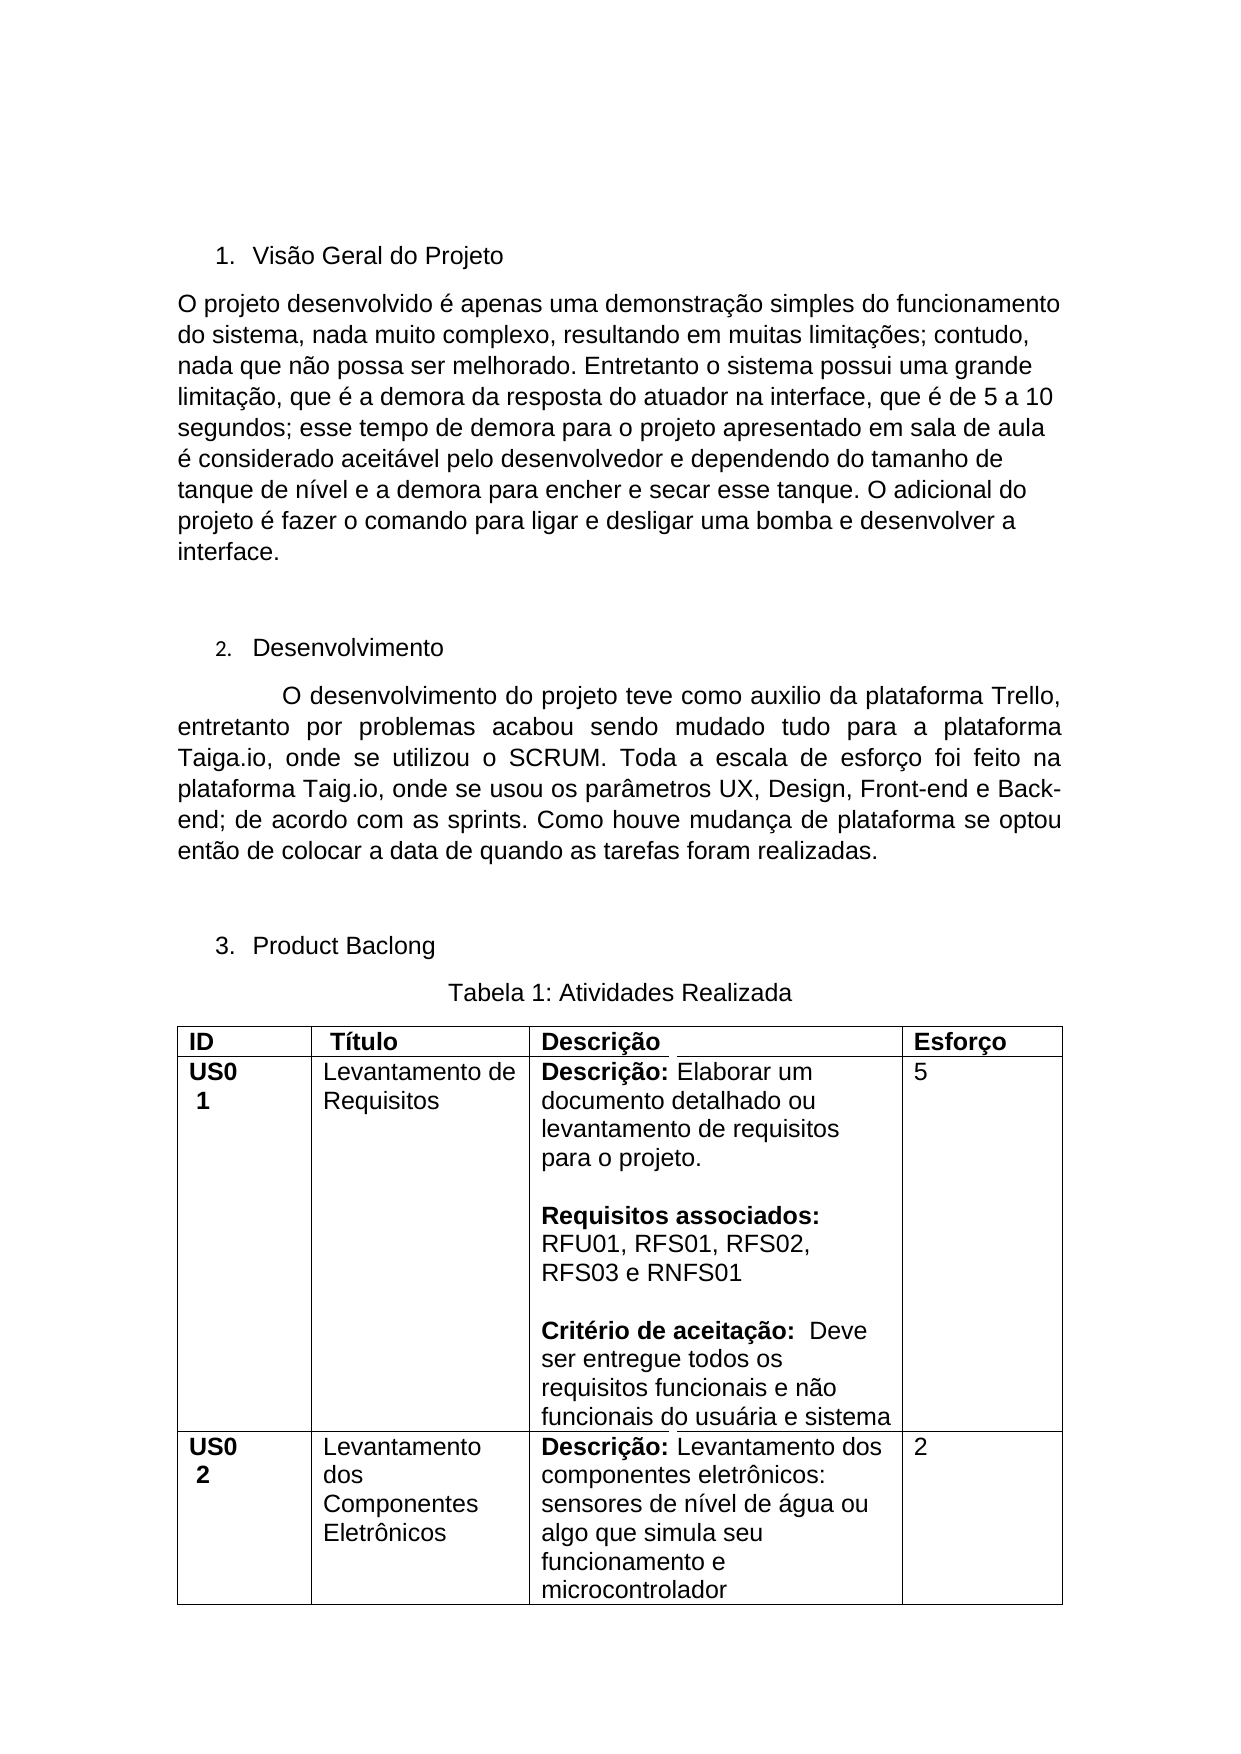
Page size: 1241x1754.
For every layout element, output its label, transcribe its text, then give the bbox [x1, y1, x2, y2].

table_header ID [178, 1027, 311, 1056]
text O desenvolvimento do projeto teve como auxilio da plataforma Trello, entretanto por problemas acabou sendo mudado tudo para a plataforma Taiga.io, onde se utilizou o SCRUM. Toda a escala de esforço foi feito na plataforma Taig.io, onde se usou os parâmetros UX, Design, Front-end e Back-end; de acordo com as sprints. Como houve mudança de plataforma se optou então de colocar a data de quando as tarefas foram realizadas. [177, 681, 1063, 865]
table_cell Levantamento de Requisitos [312, 1057, 529, 1431]
table_header Título [312, 1027, 529, 1056]
table_cell 2 [903, 1432, 1062, 1604]
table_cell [312, 1432, 529, 1604]
table_cell US0 1 [178, 1057, 311, 1431]
list Desenvolvimento [215, 633, 1063, 662]
text O projeto desenvolvido é apenas uma demonstração simples do funcionamento do sistema, nada muito complexo, resultando em muitas limitações; contudo, nada que não possa ser melhorado. Entretanto o sistema possui uma grande limitação, que é a demora da resposta do atuador na interface, que é de 5 a 10 segundos; esse tempo de demora para o projeto apresentado em sala de aula é considerado aceitável pelo desenvolvedor e dependendo do tamanho de tanque de nível e a demora para encher e secar esse tanque. O adicional do projeto é fazer o comando para ligar e desligar uma bomba e desenvolver a interface. [177, 289, 1063, 566]
table_header Esforço [903, 1027, 1062, 1056]
table_cell US0 2 [178, 1432, 311, 1604]
text Tabela 1: Atividades Realizada [177, 978, 1063, 1007]
table_cell Descrição: Elaborar um documento detalhado ou levantamento de requisitos para o projeto. Requisitos associados: RFU01, RFS01, RFS02, RFS03 e RNFS01 Critério de aceitação: Deve ser entregue todos os requisitos funcionais e não funcionais do usuária e sistema [530, 1057, 902, 1431]
list Visão Geral do Projeto [215, 241, 1063, 270]
table_header Descrição [530, 1027, 902, 1056]
list Product Baclong [215, 931, 1063, 959]
table_cell 5 [903, 1057, 1062, 1431]
